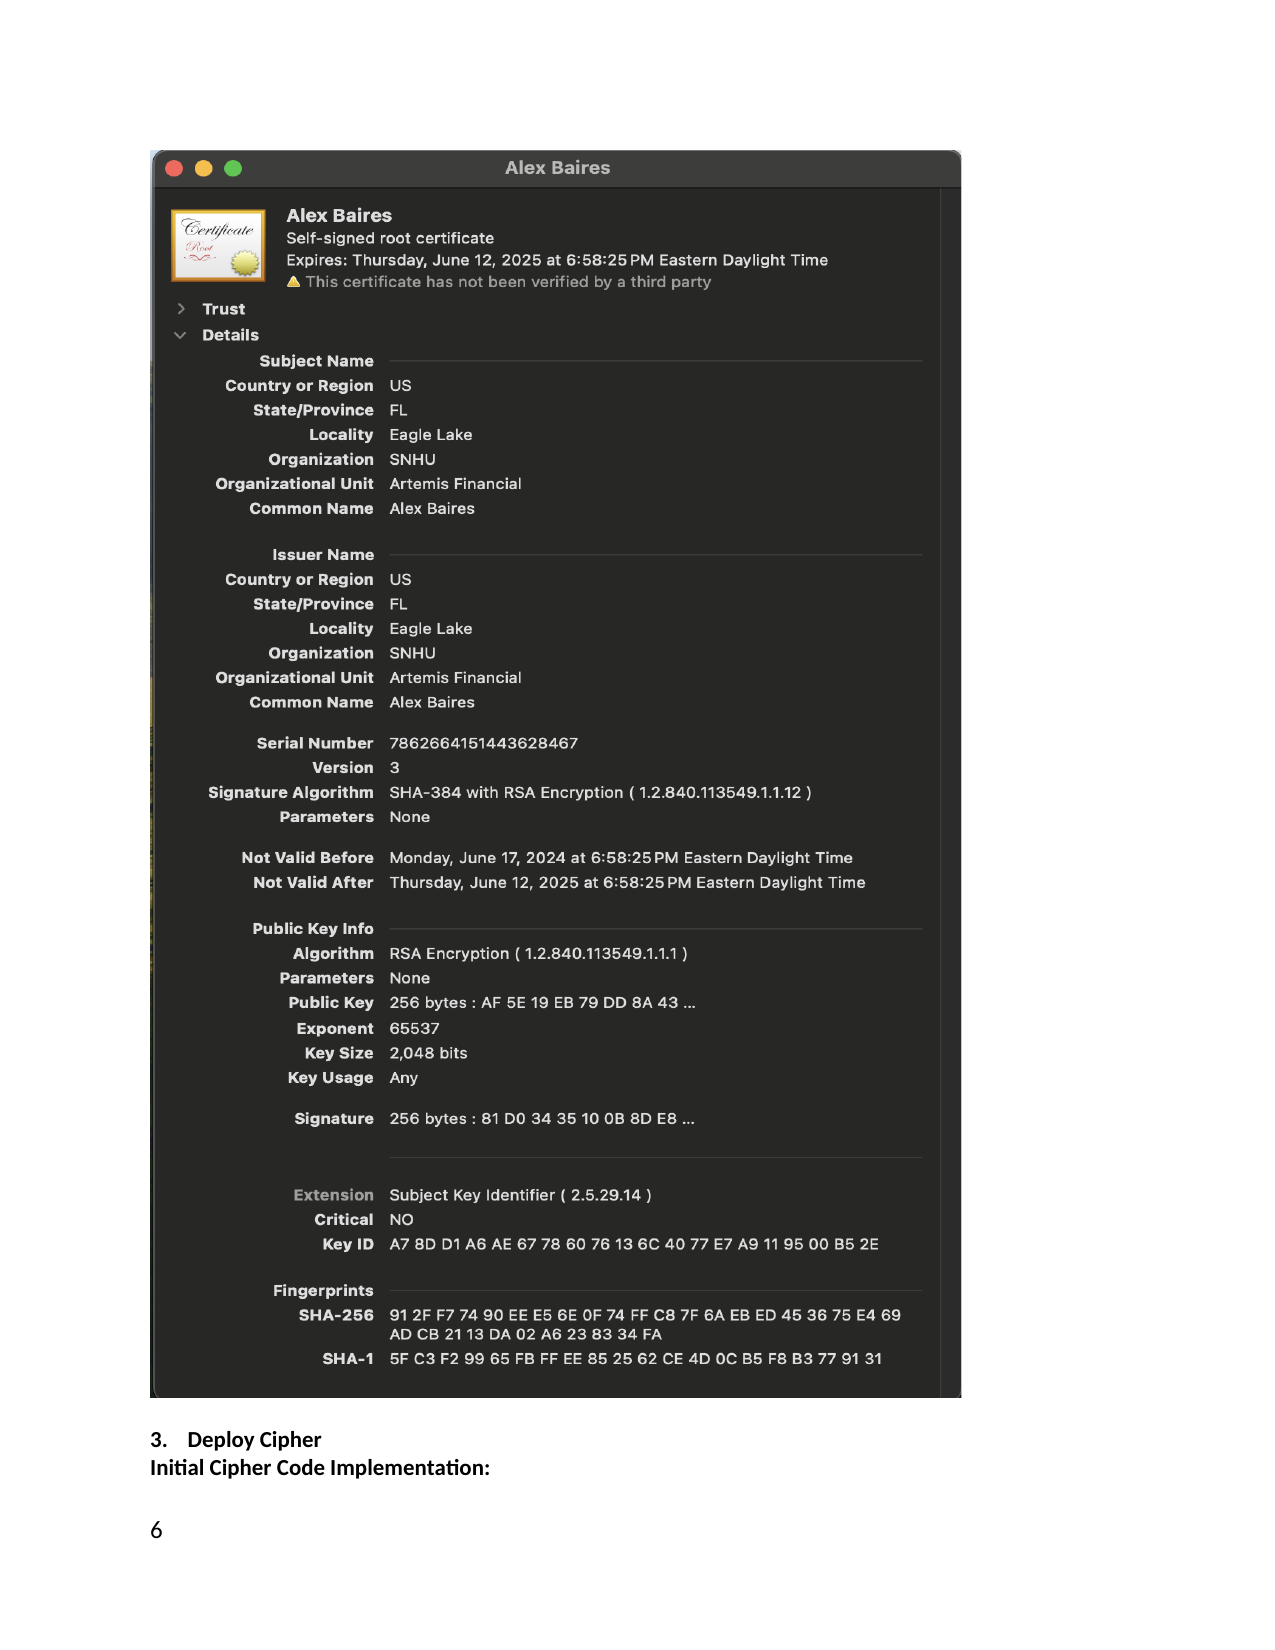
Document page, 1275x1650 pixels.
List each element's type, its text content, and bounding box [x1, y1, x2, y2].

picture [150, 150, 962, 1398]
text Initial Cipher Code Implementation: [150, 1453, 1125, 1481]
subtitle Deploy Cipher [150, 1425, 1125, 1453]
